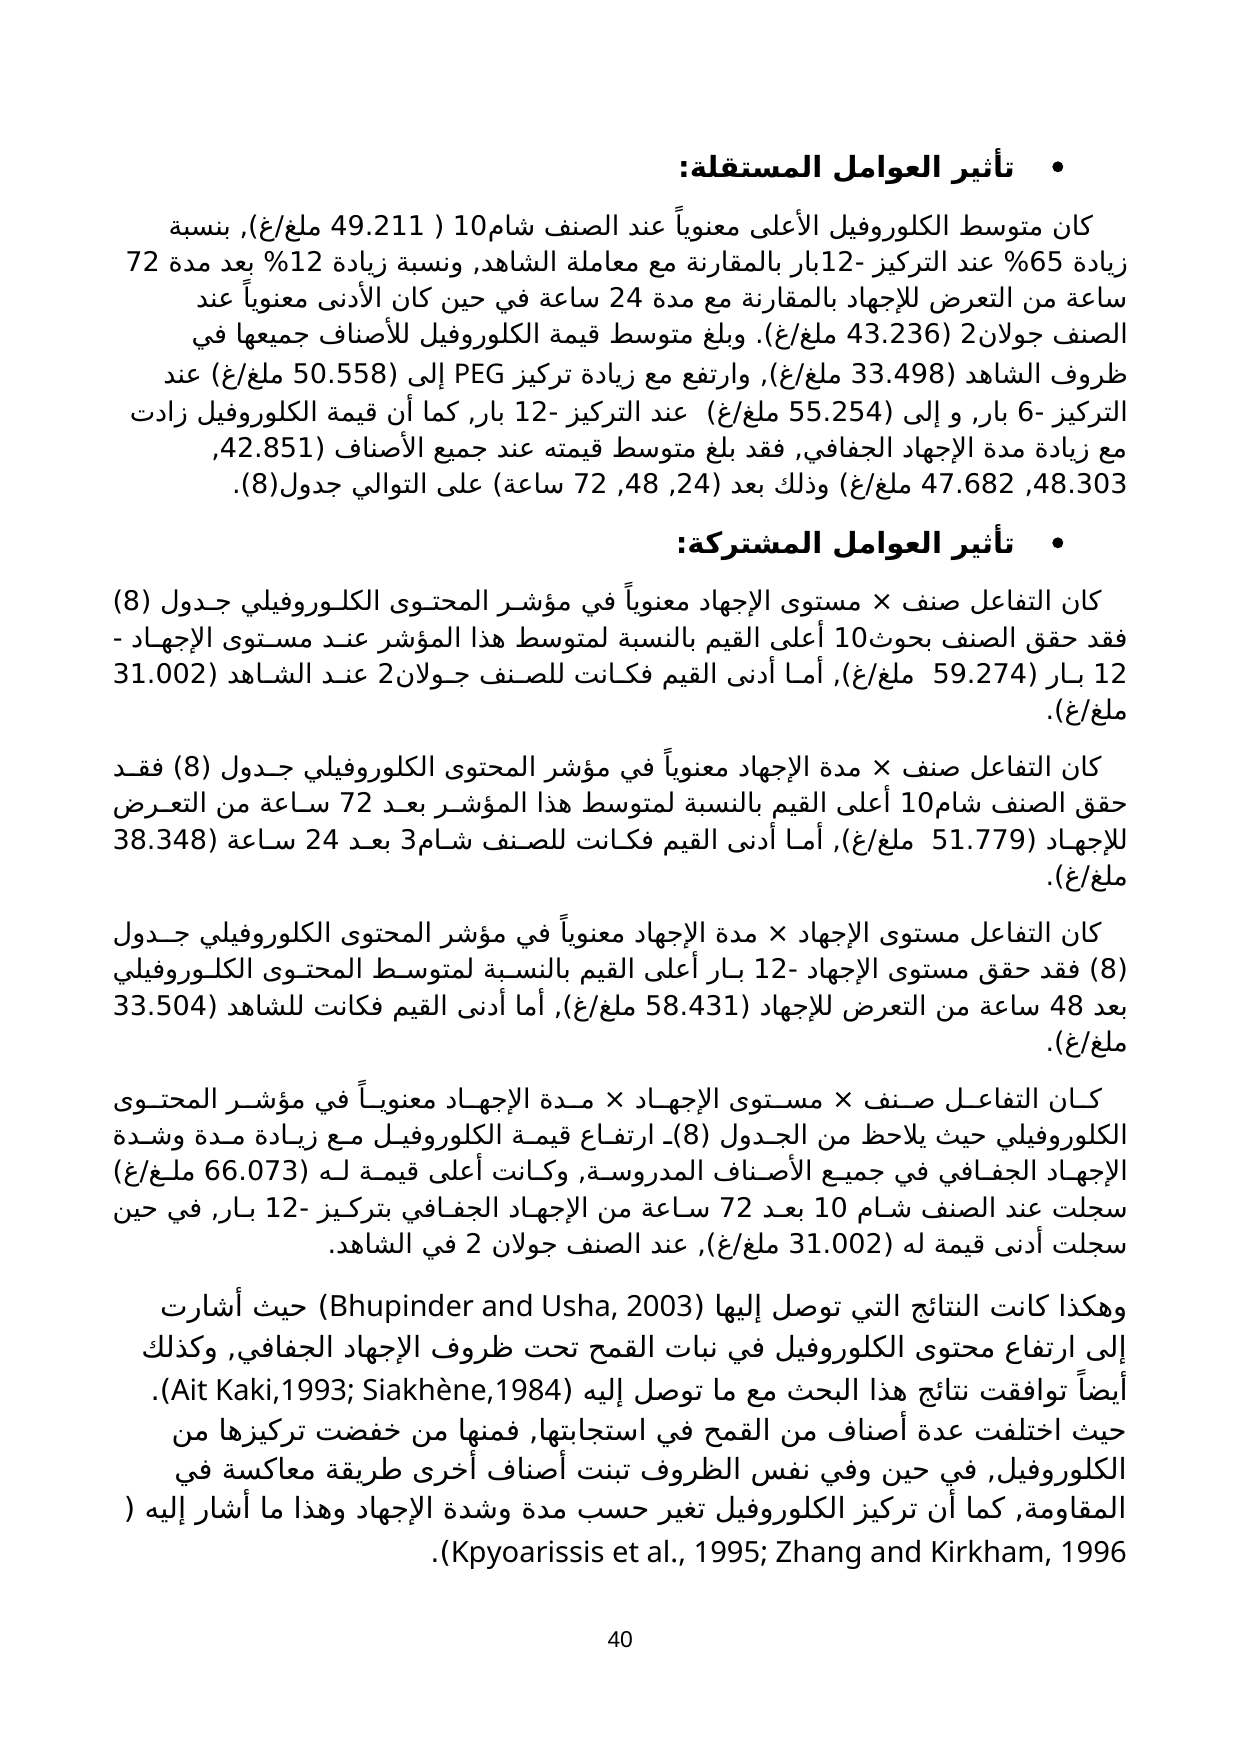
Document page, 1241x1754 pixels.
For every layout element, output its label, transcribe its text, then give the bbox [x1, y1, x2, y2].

text كان التفاعل صنف × مستوى الإجهاد معنوياً في مؤشر المحتوى الكلوروفيلي جدول (8) فقد حقق الصنف بحوث10 أعلى القيم بالنسبة لمتوسط هذا المؤشر عند مستوى الإجهاد -12 بار (59.274 ملغ/غ), أما أدنى القيم فكانت للصنف جولان2 عند الشاهد (31.002 ملغ/غ). [112, 586, 1128, 726]
list تأثير العوامل المشتركة: [112, 526, 1053, 560]
text كان التفاعل مستوى الإجهاد × مدة الإجهاد معنوياً في مؤشر المحتوى الكلوروفيلي جدول (8) فقد حقق مستوى الإجهاد -12 بار أعلى القيم بالنسبة لمتوسط المحتوى الكلوروفيلي بعد 48 ساعة من التعرض للإجهاد (58.431 ملغ/غ), أما أدنى القيم فكانت للشاهد (33.504 ملغ/غ). [112, 917, 1128, 1058]
text كان التفاعل صنف × مستوى الإجهاد × مدة الإجهاد معنوياً في مؤشر المحتوى الكلوروفيلي حيث يلاحظ من الجدول (8) ارتفاع قيمة الكلوروفيل مع زيادة مدة وشدة الإجهاد الجفافي في جميع الأصناف المدروسة, وكانت أعلى قيمة له (66.073 ملغ/غ) سجلت عند الصنف شام 10 بعد 72 ساعة من الإجهاد الجفافي بتركيز -12 بار, في حين سجلت أدنى قيمة له (31.002 ملغ/غ), عند الصنف جولان 2 في الشاهد. [112, 1083, 1128, 1260]
text كان متوسط الكلوروفيل الأعلى معنوياً عند الصنف شام10 ( 49.211 ملغ/غ), بنسبة زيادة 65% عند التركيز -12بار بالمقارنة مع معاملة الشاهد, ونسبة زيادة 12% بعد مدة 72 ساعة من التعرض للإجهاد بالمقارنة مع مدة 24 ساعة في حين كان الأدنى معنوياً عند الصنف جولان2 (43.236 ملغ/غ). وبلغ متوسط قيمة الكلوروفيل للأصناف جميعها في ظروف الشاهد (33.498 ملغ/غ), وارتفع مع زيادة تركيز PEG إلى (50.558 ملغ/غ) عند التركيز -6 بار, و إلى (55.254 ملغ/غ) عند التركيز -12 بار, كما أن قيمة الكلوروفيل زادت مع زيادة مدة الإجهاد الجفافي, فقد بلغ متوسط قيمته عند جميع الأصناف (42.851, 48.303, 47.682 ملغ/غ) وذلك بعد (24, 48, 72 ساعة) على التوالي جدول(8). [112, 210, 1128, 500]
text وهكذا كانت النتائج التي توصل إليها (Bhupinder and Usha, 2003) حيث أشارت إلى ارتفاع محتوى الكلوروفيل في نبات القمح تحت ظروف الإجهاد الجفافي, وكذلك أيضاً توافقت نتائج هذا البحث مع ما توصل إليه (Ait Kaki,1993; Siakhène,1984). حيث اختلفت عدة أصناف من القمح في استجابتها, فمنها من خفضت تركيزها من الكلوروفيل, في حين وفي نفس الظروف تبنت أصناف أخرى طريقة معاكسة في المقاومة, كما أن تركيز الكلوروفيل تغير حسب مدة وشدة الإجهاد وهذا ما أشار إليه (Kpyoarissis et al., 1995; Zhang and Kirkham, 1996). [112, 1285, 1128, 1571]
list تأثير العوامل المستقلة: [112, 150, 1053, 184]
text كان التفاعل صنف × مدة الإجهاد معنوياً في مؤشر المحتوى الكلوروفيلي جدول (8) فقد حقق الصنف شام10 أعلى القيم بالنسبة لمتوسط هذا المؤشر بعد 72 ساعة من التعرض للإجهاد (51.779 ملغ/غ), أما أدنى القيم فكانت للصنف شام3 بعد 24 ساعة (38.348 ملغ/غ). [112, 752, 1128, 892]
